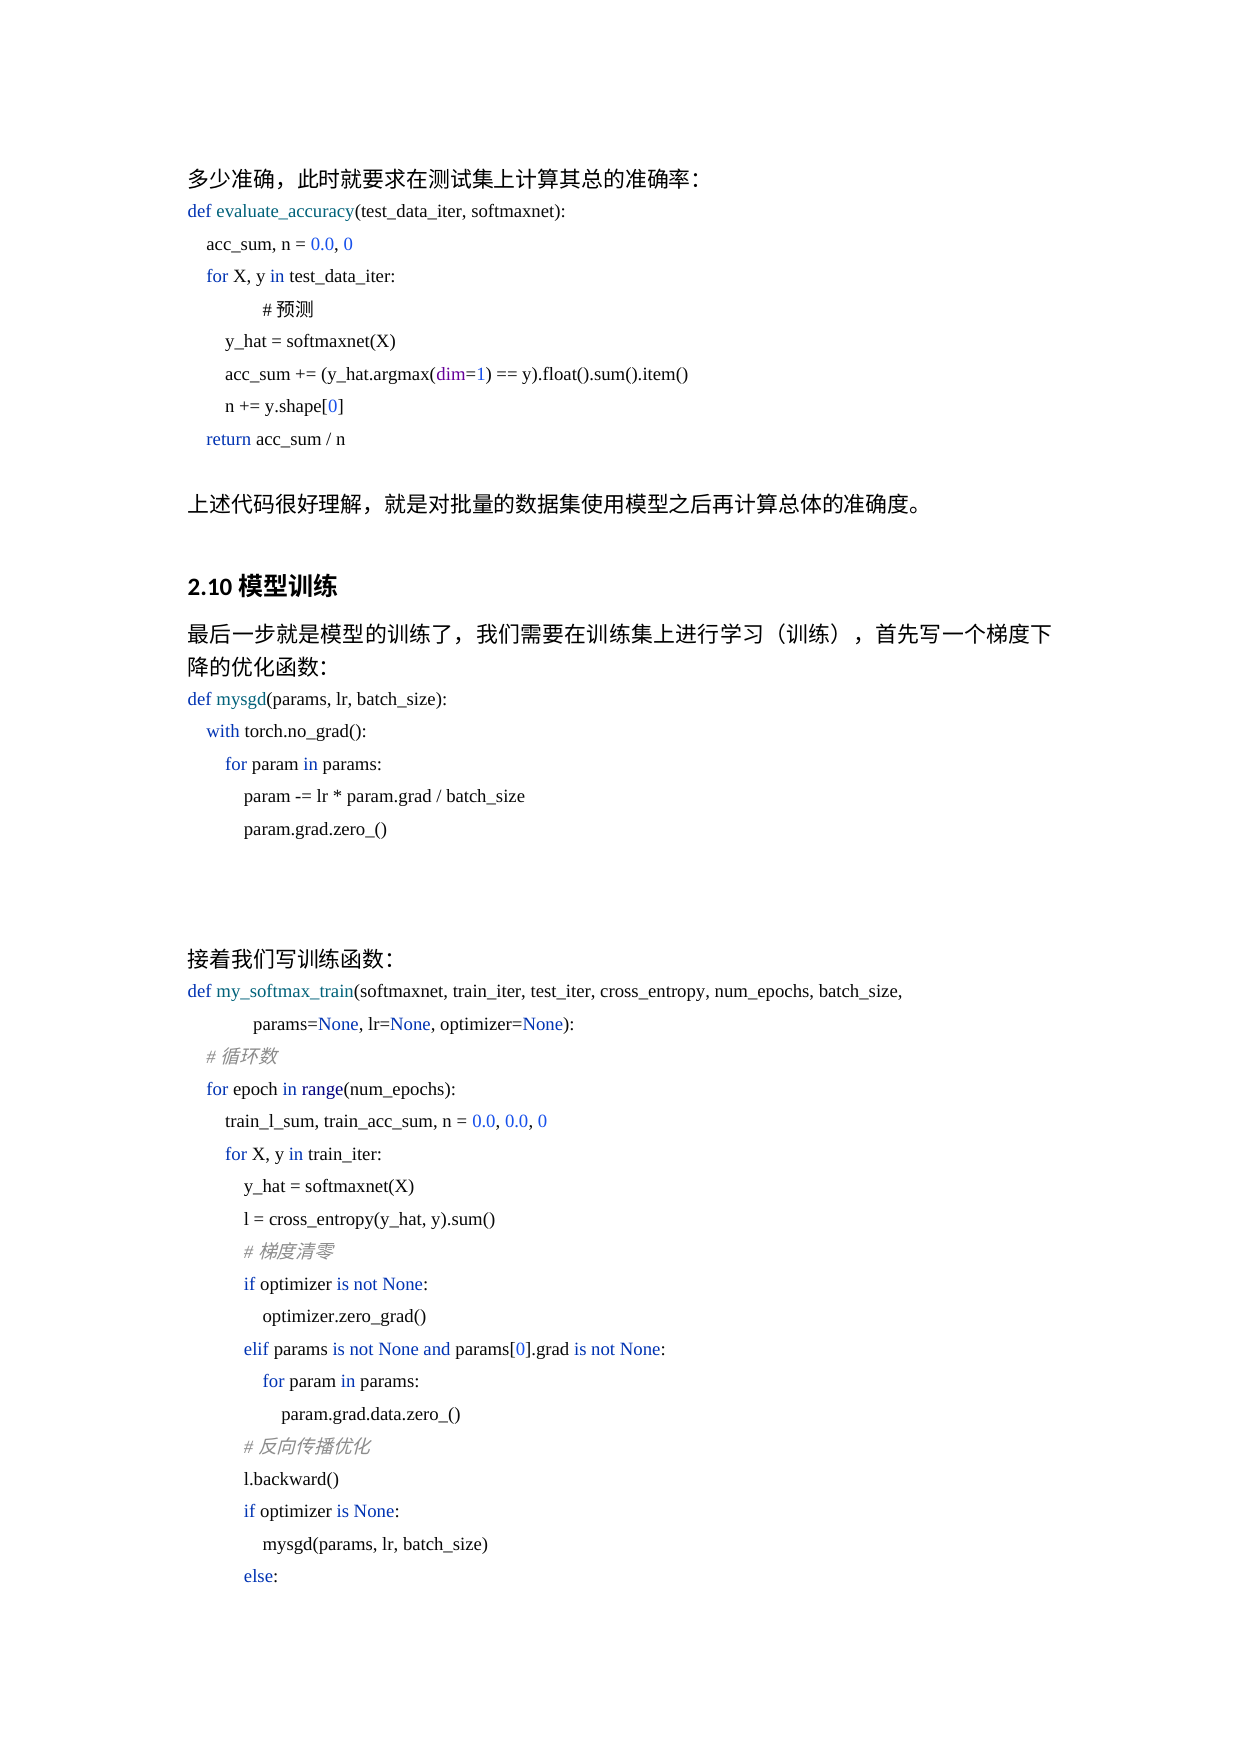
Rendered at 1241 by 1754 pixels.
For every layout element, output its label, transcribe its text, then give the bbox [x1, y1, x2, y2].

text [187, 974, 1053, 1592]
list 2.10 模型训练 [187, 552, 1053, 617]
text def evaluate_accuracy(test_data_iter, softmaxnet): acc_sum, n = 0.0, 0 for X, y in test_data_iter: [187, 194, 1053, 292]
list 接着我们写训练函数： [187, 942, 1053, 974]
text def mysgd(params, lr, batch_size): with torch.no_grad(): for param in params: param -= lr * param.grad / batch_size param.grad.zero_() [187, 682, 1053, 844]
list 上述代码很好理解，就是对批量的数据集使用模型之后再计算总体的准确度。 [187, 487, 1053, 519]
picture [276, 988, 283, 997]
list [187, 162, 1053, 194]
picture [267, 984, 272, 997]
list 最后一步就是模型的训练了，我们需要在训练集上进行学习（训练），首先写一个梯度下降的优化函数： [187, 617, 1053, 682]
text # 预测 y_hat = softmaxnet(X) acc_sum += (y_hat.argmax(dim=1) == y).float().sum().item() n += y.shape[0] return acc_sum / n [187, 292, 1053, 454]
picture [307, 208, 315, 216]
